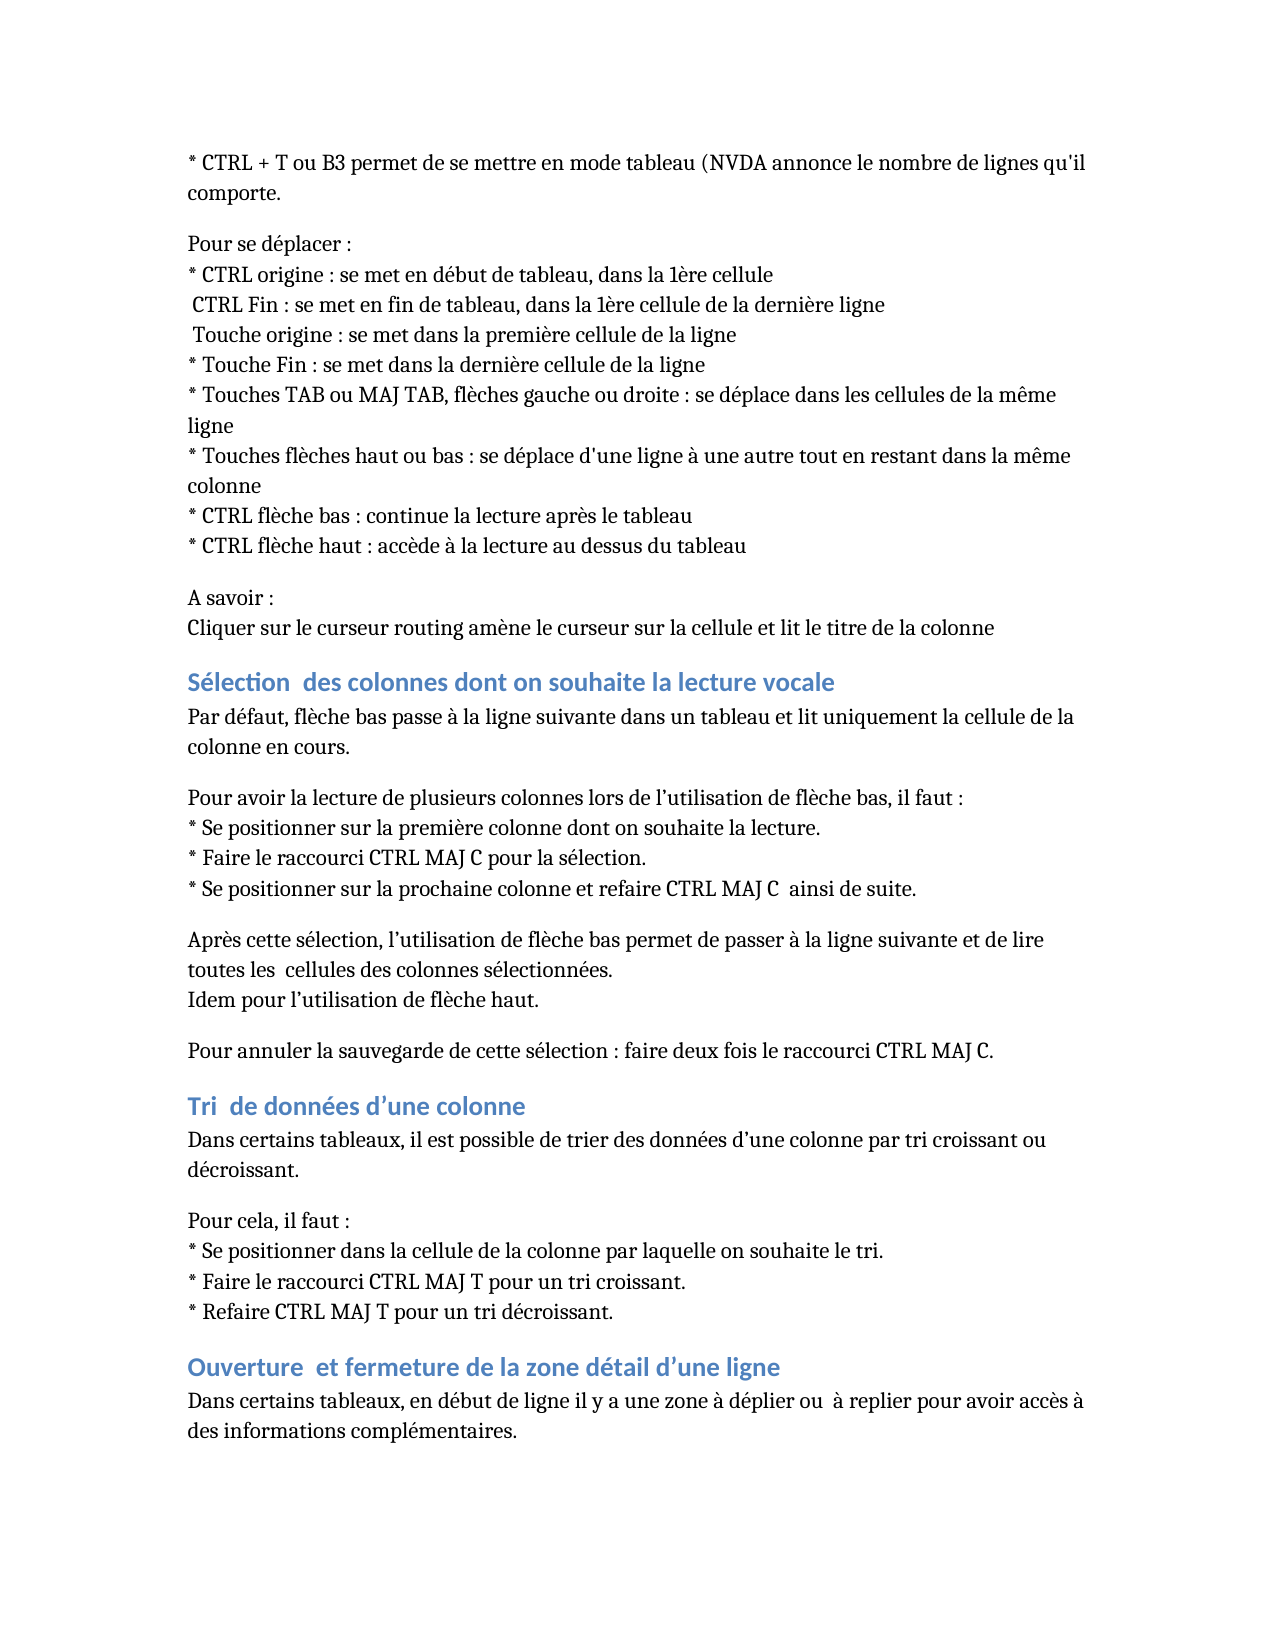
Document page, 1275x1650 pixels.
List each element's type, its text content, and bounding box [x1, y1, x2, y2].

text A savoir : Cliquer sur le curseur routing amène le curseur sur la cellule et lit le titre de la colonne [187, 584, 1087, 641]
text Dans certains tableaux, en début de ligne il y a une zone à déplier ou à replier pour avoir accès à des informations complémentaires. [187, 1388, 1087, 1444]
text Par défaut, flèche bas passe à la ligne suivante dans un tableau et lit uniquement la cellule de la colonne en cours. [187, 703, 1087, 760]
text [187, 150, 1087, 207]
text Pour cela, il faut : * Se positionner dans la cellule de la colonne par laquelle on souhaite le tri. * Faire le raccourci CTRL MAJ T pour un tri croissant. * Refaire CTRL MAJ T pour un tri décroissant. [187, 1208, 1087, 1325]
text Après cette sélection, l’utilisation de flèche bas permet de passer à la ligne suivante et de lire toutes les cellules des colonnes sélectionnées. Idem pour l’utilisation de flèche haut. [187, 926, 1087, 1013]
text Pour se déplacer : * CTRL origine : se met en début de tableau, dans la 1ère cellule CTRL Fin : se met en fin de tableau, dans la 1ère cellule de la dernière ligne Touche origine : se met dans la première cellule de la ligne * Touche Fin : se met dans la dernière cellule de la ligne * Touches TAB ou MAJ TAB, flèches gauche ou droite : se déplace dans les cellules de la même ligne * Touches flèches haut ou bas : se déplace d'une ligne à une autre tout en restant dans la même colonne * CTRL flèche bas : continue la lecture après le tableau * CTRL flèche haut : accède à la lecture au dessus du tableau [187, 231, 1087, 560]
subtitle Tri de données d’une colonne [187, 1089, 1087, 1122]
subtitle Ouverture et fermeture de la zone détail d’une ligne [187, 1350, 1087, 1383]
subtitle Sélection des colonnes dont on souhaite la lecture vocale [187, 666, 1087, 699]
text Pour annuler la sauvegarde de cette sélection : faire deux fois le raccourci CTRL MAJ C. [187, 1038, 1087, 1064]
text Pour avoir la lecture de plusieurs colonnes lors de l’utilisation de flèche bas, il faut : * Se positionner sur la première colonne dont on souhaite la lecture. * Faire le raccourci CTRL MAJ C pour la sélection. * Se positionner sur la prochaine colonne et refaire CTRL MAJ C ainsi de suite. [187, 785, 1087, 902]
text Dans certains tableaux, il est possible de trier des données d’une colonne par tri croissant ou décroissant. [187, 1127, 1087, 1183]
